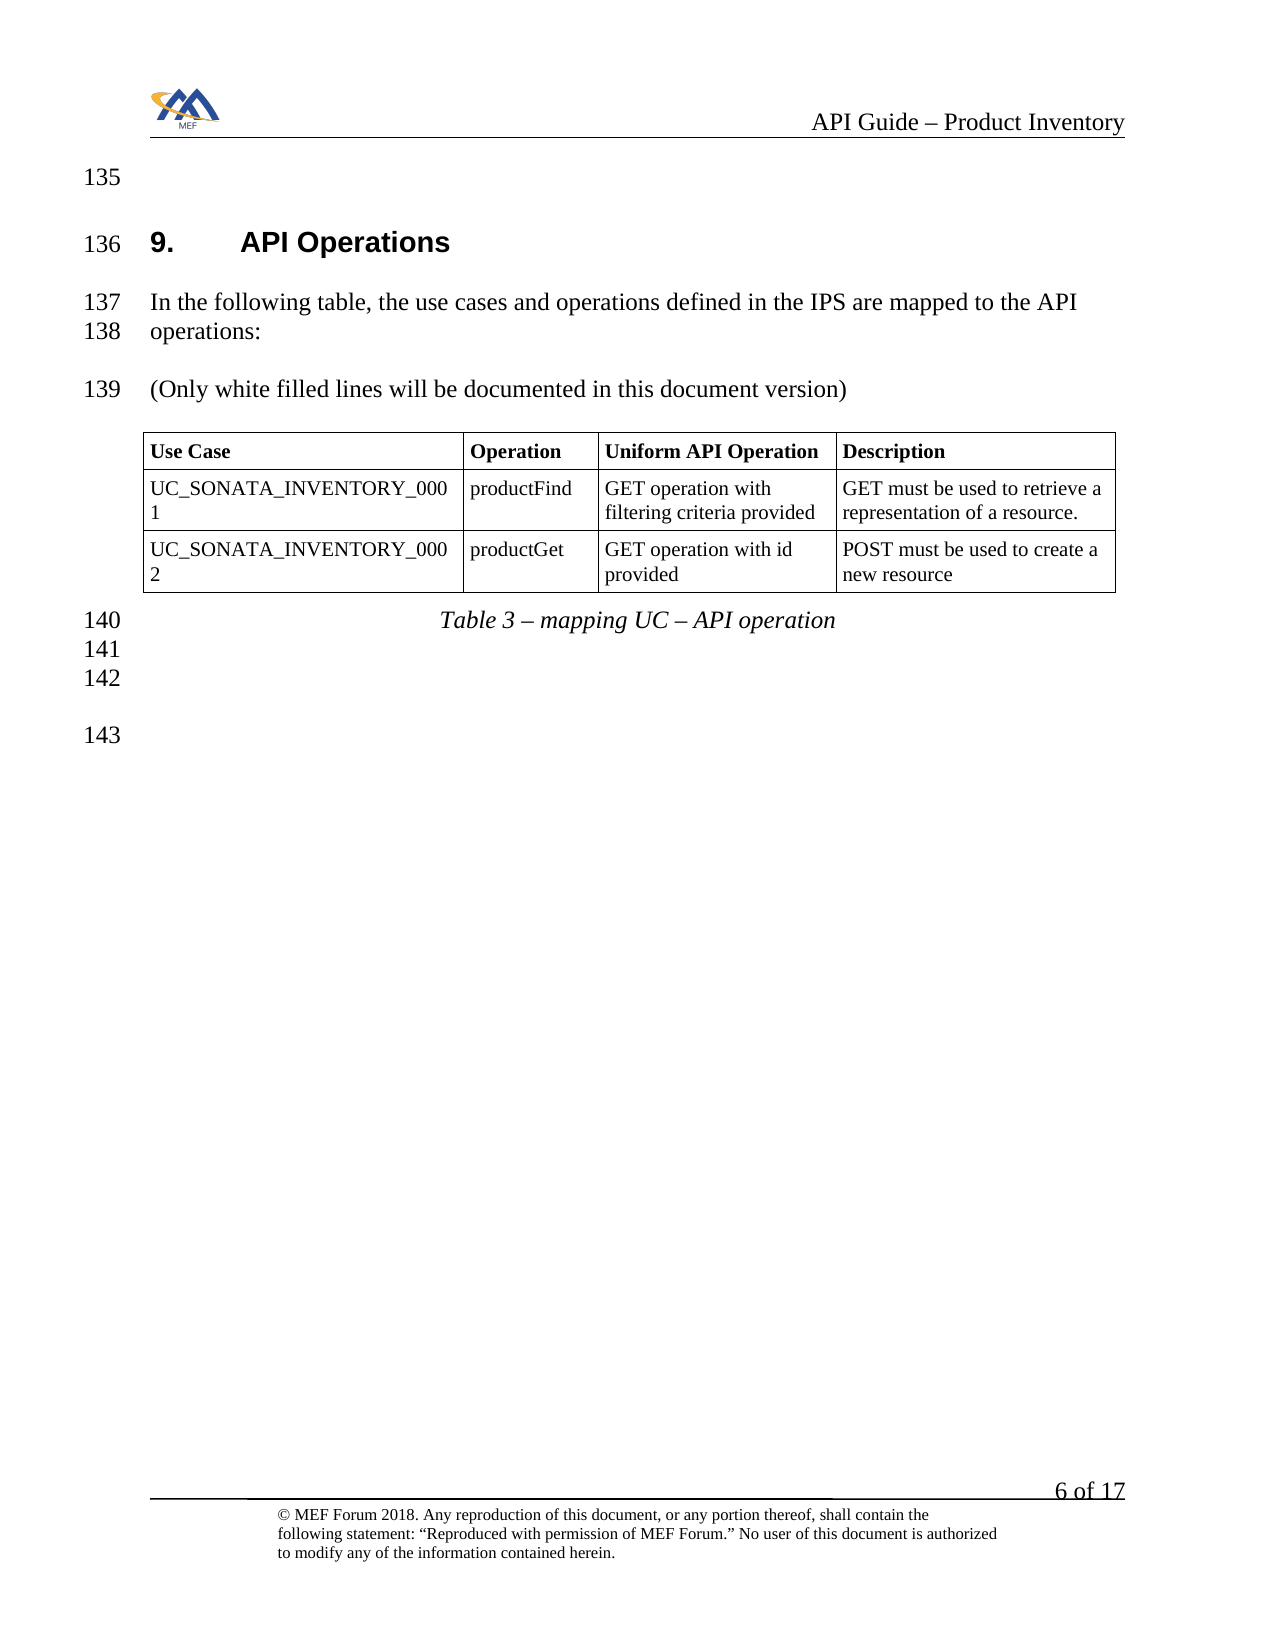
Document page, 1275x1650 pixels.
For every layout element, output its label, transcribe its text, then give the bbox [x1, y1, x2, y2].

table_cell UC_SONATA_INVENTORY_0001 [144, 470, 463, 530]
table_cell POST must be used to create a new resource [837, 531, 1115, 592]
table_header Uniform API Operation [599, 433, 836, 469]
subtitle API Operations [150, 224, 1125, 258]
table_cell GET must be used to retrieve a representation of a resource. [837, 470, 1115, 530]
table_cell GET operation with id provided [599, 531, 836, 592]
table_header Operation [464, 433, 598, 469]
table_cell GET operation with filtering criteria provided [599, 470, 836, 530]
table_header Description [837, 433, 1115, 469]
text In the following table, the use cases and operations defined in the IPS are mapped to the API operations: [150, 287, 1125, 345]
table_cell productFind [464, 470, 598, 530]
table_cell productGet [464, 531, 598, 592]
text (Only white filled lines will be documented in this document version) [150, 374, 1125, 403]
picture [150, 87, 221, 130]
table_cell [144, 531, 463, 592]
table_header Use Case [144, 433, 463, 469]
